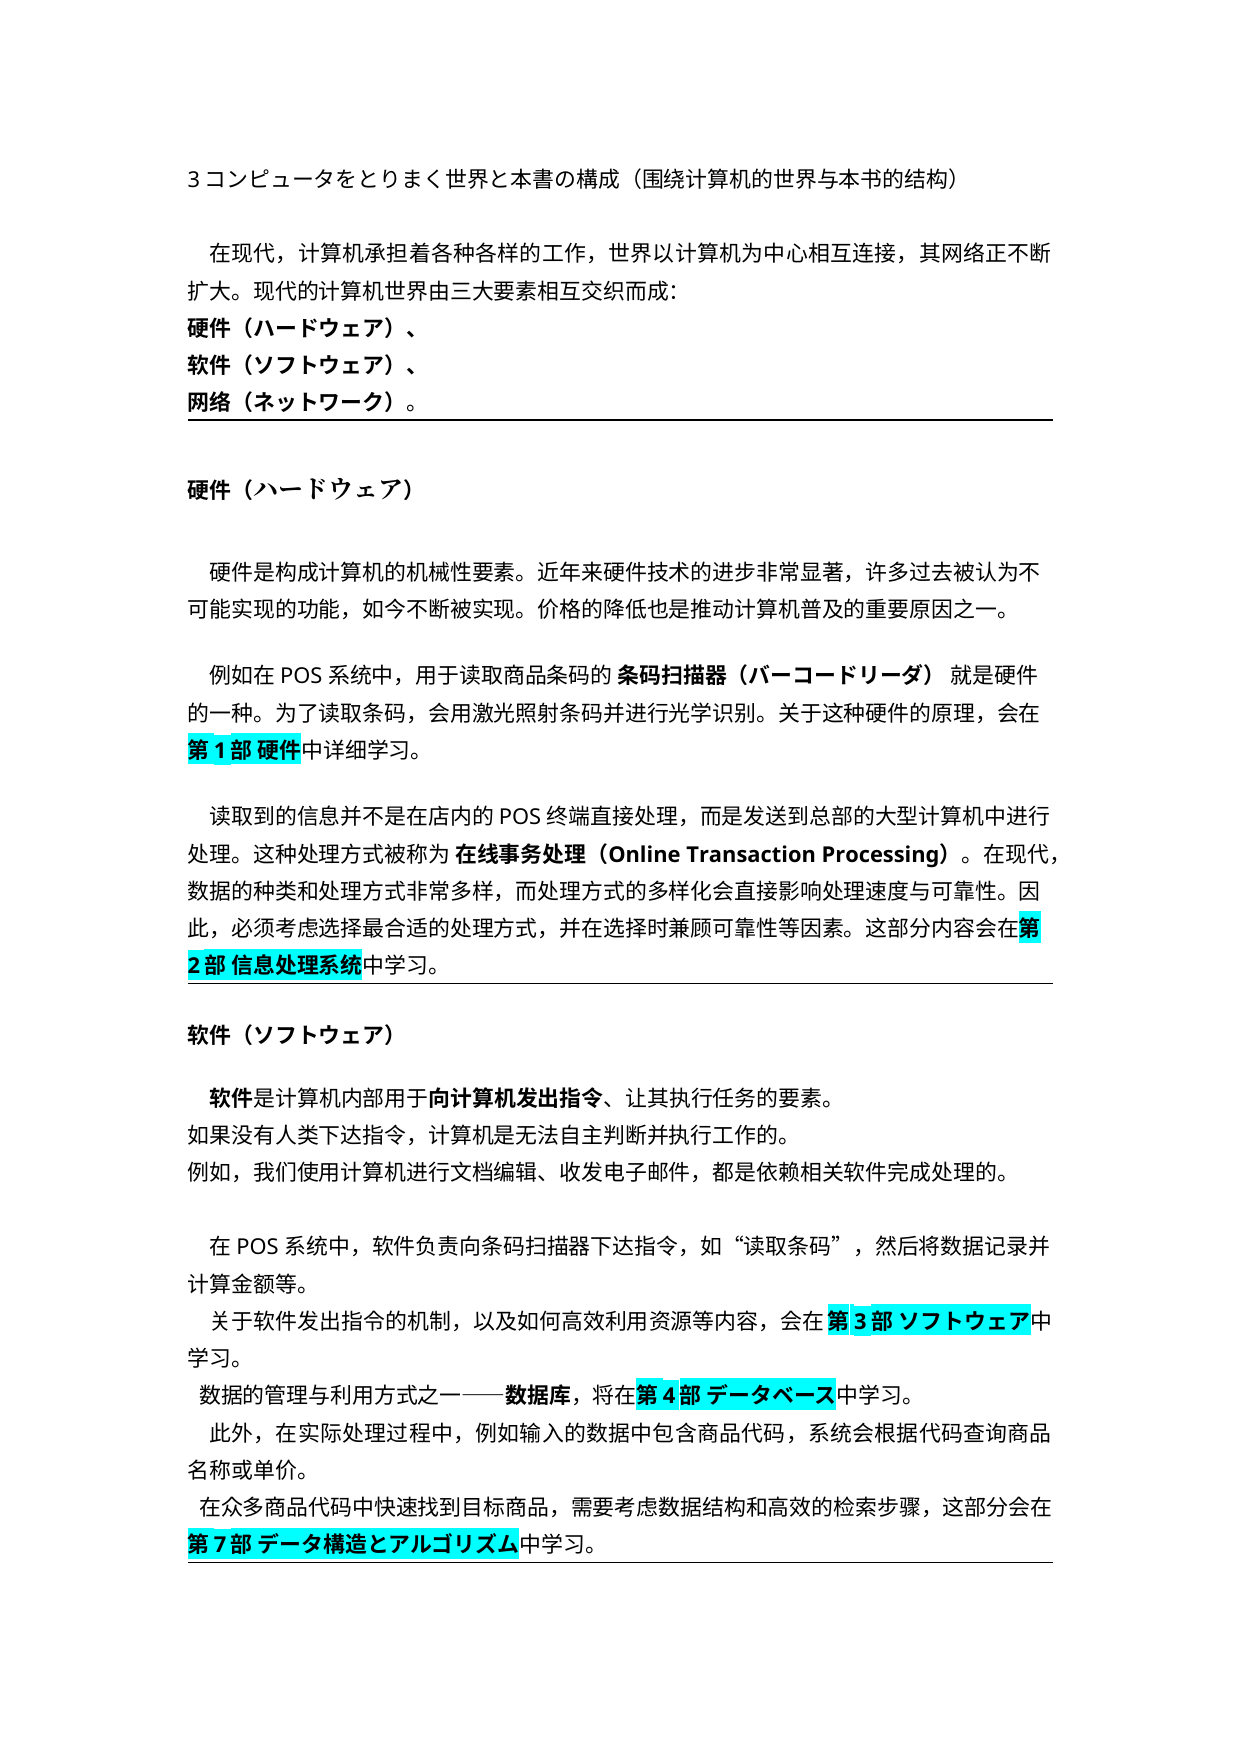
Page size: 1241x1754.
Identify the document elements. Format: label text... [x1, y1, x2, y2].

text 硬件（ハードウェア） [187, 455, 1053, 520]
text 关于软件发出指令的机制，以及如何高效利用资源等内容，会在第3部 ソフトウェア中学习。 数据的管理与利用方式之一——数据库，将在第4部 データベース中学习。 [187, 1303, 1053, 1411]
text 网络（ネットワーク）。 [187, 385, 1053, 421]
text 在现代，计算机承担着各种各样的工作，世界以计算机为中心相互连接，其网络正不断扩大。现代的计算机世界由三大要素相互交织而成： [187, 236, 1053, 306]
text 软件是计算机内部用于向计算机发出指令、让其执行任务的要素。 如果没有人类下达指令，计算机是无法自主判断并执行工作的。 例如，我们使用计算机进行文档编辑、收发电子邮件，都是依赖相关软件完成处理的。 [187, 1080, 1053, 1187]
text 硬件是构成计算机的机械性要素。近年来硬件技术的进步非常显著，许多过去被认为不可能实现的功能，如今不断被实现。价格的降低也是推动计算机普及的重要原因之一。 [187, 554, 1053, 624]
text 在 POS 系统中，软件负责向条码扫描器下达指令，如“读取条码”，然后将数据记录并计算金额等。 [187, 1229, 1053, 1299]
text 硬件（ハードウェア）、 [187, 311, 1053, 343]
text 此外，在实际处理过程中，例如输入的数据中包含商品代码，系统会根据代码查询商品名称或单价。 在众多商品代码中快速找到目标商品，需要考虑数据结构和高效的检索步骤，这部分会在第7部 データ構造とアルゴリズム中学习。 [187, 1415, 1053, 1563]
text 例如在 POS 系统中，用于读取商品条码的 条码扫描器（バーコードリーダ） 就是硬件的一种。为了读取条码，会用激光照射条码并进行光学识别。关于这种硬件的原理，会在第1部 硬件中详细学习。 [187, 658, 1053, 765]
text 软件（ソフトウェア）、 [187, 348, 1053, 380]
text 读取到的信息并不是在店内的 POS 终端直接处理，而是发送到总部的大型计算机中进行处理。这种处理方式被称为 在线事务处理（Online Transaction Processing）。在现代，数据的种类和处理方式非常多样，而处理方式的多样化会直接影响处理速度与可靠性。因此，必须考虑选择最合适的处理方式，并在选择时兼顾可靠性等因素。这部分内容会在第2部 信息处理系统中学习。 [187, 799, 1053, 984]
text 软件（ソフトウェア） [187, 1018, 1053, 1051]
text 3コンピュータをとりまく世界と本書の構成（围绕计算机的世界与本书的结构） [187, 162, 1053, 194]
